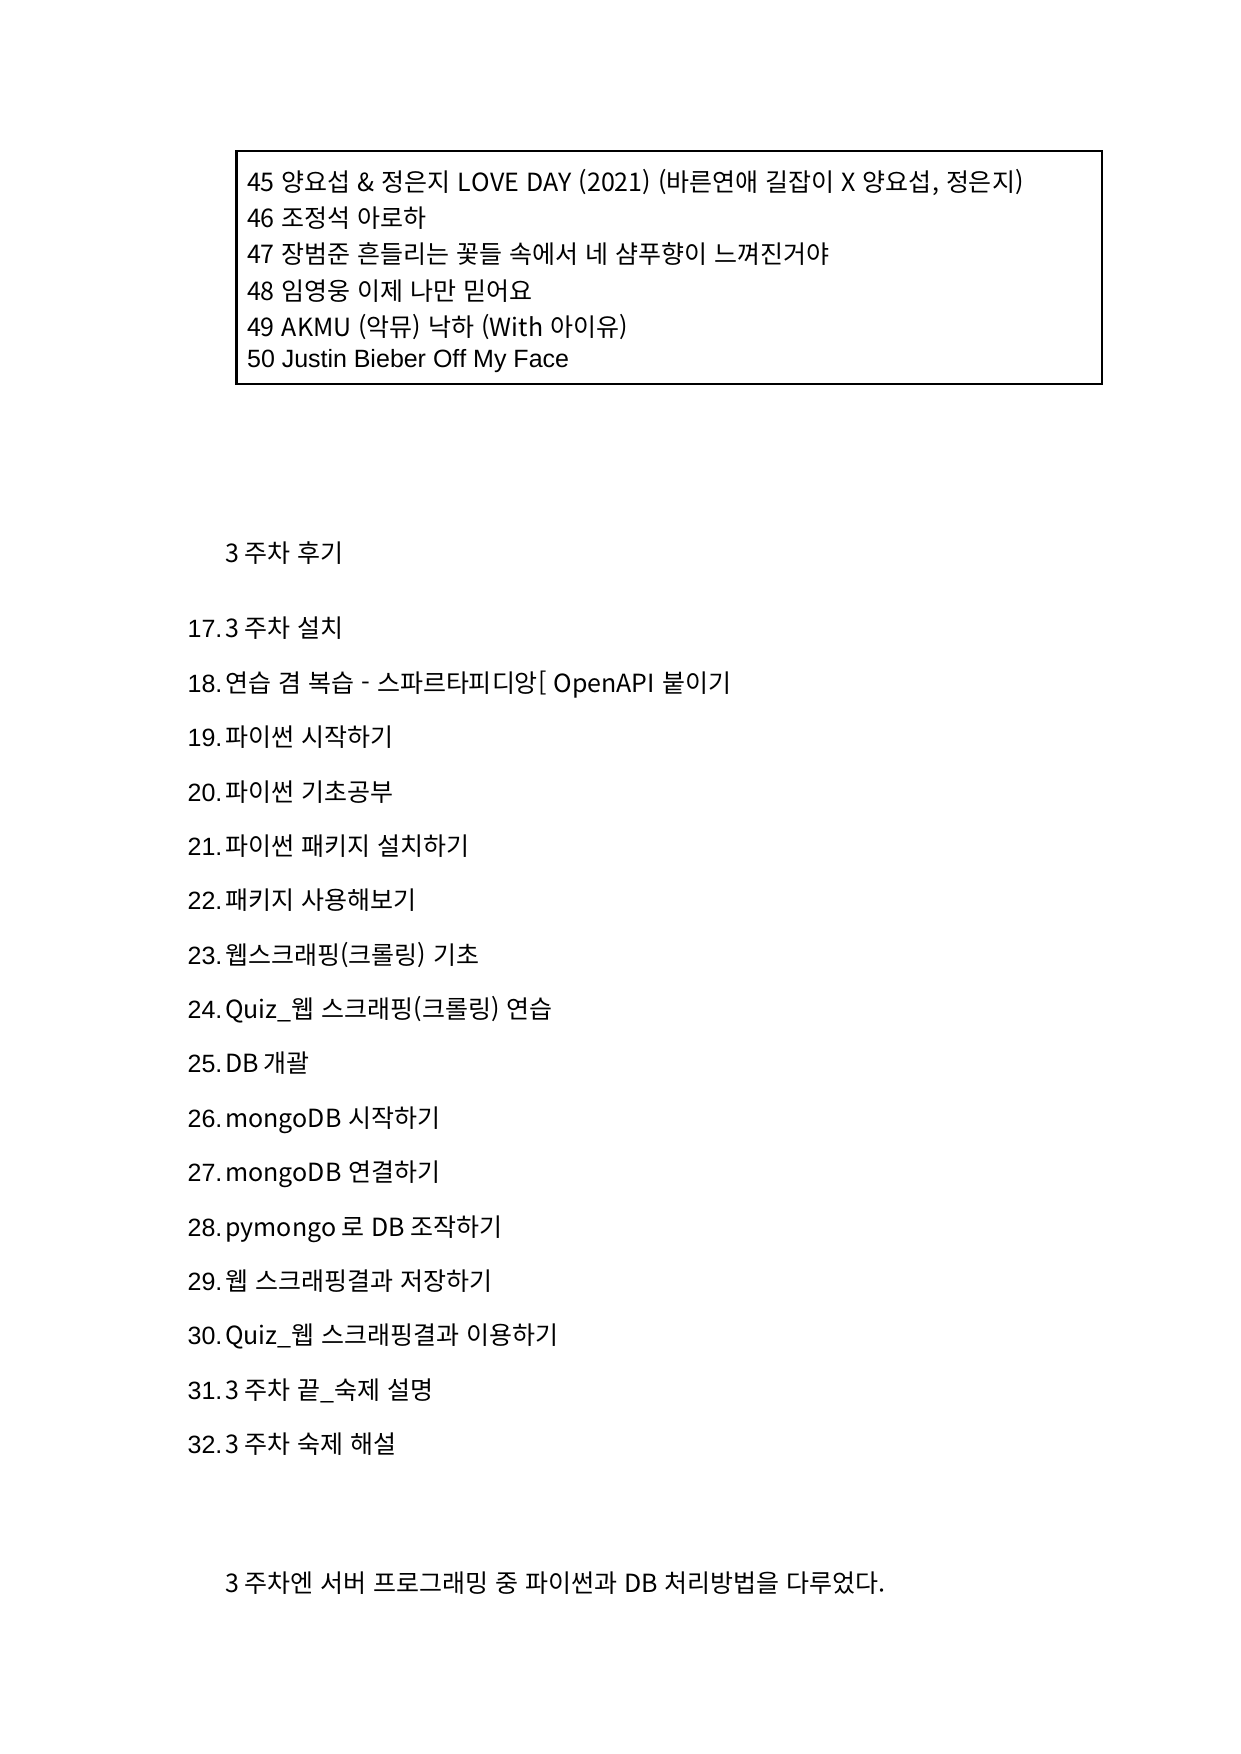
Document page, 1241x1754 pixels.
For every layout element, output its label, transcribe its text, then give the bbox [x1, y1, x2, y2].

list 파이썬 기초공부 [187, 772, 1090, 808]
list 3주차 숙제 해설 [187, 1424, 1090, 1461]
list pymongo로 DB조작하기 [187, 1207, 1090, 1243]
list 파이썬 시작하기 [187, 718, 1090, 754]
list DB개괄 [187, 1044, 1090, 1080]
list Quiz_웹 스크래핑결과 이용하기 [187, 1316, 1090, 1352]
list 3주차 설치 [187, 609, 1090, 645]
list 웹 스크래핑결과 저장하기 [187, 1261, 1090, 1298]
text 3주차 후기 [225, 534, 1090, 570]
list mongoDB 연결하기 [187, 1153, 1090, 1189]
list 파이썬 패키지 설치하기 [187, 826, 1090, 863]
list mongoDB 시작하기 [187, 1098, 1090, 1134]
list 연습 겸 복습 - 스파르타피디앙[ OpenAPI 붙이기 [187, 663, 1090, 699]
list 웹스크래핑(크롤링) 기초 [187, 935, 1090, 971]
list 3주차 끝_숙제 설명 [187, 1370, 1090, 1406]
list Quiz_웹 스크래핑(크롤링) 연습 [187, 989, 1090, 1026]
text 3주차엔 서버 프로그래밍 중 파이썬과 DB 처리방법을 다루었다. [225, 1564, 1090, 1600]
list 패키지 사용해보기 [187, 881, 1090, 917]
